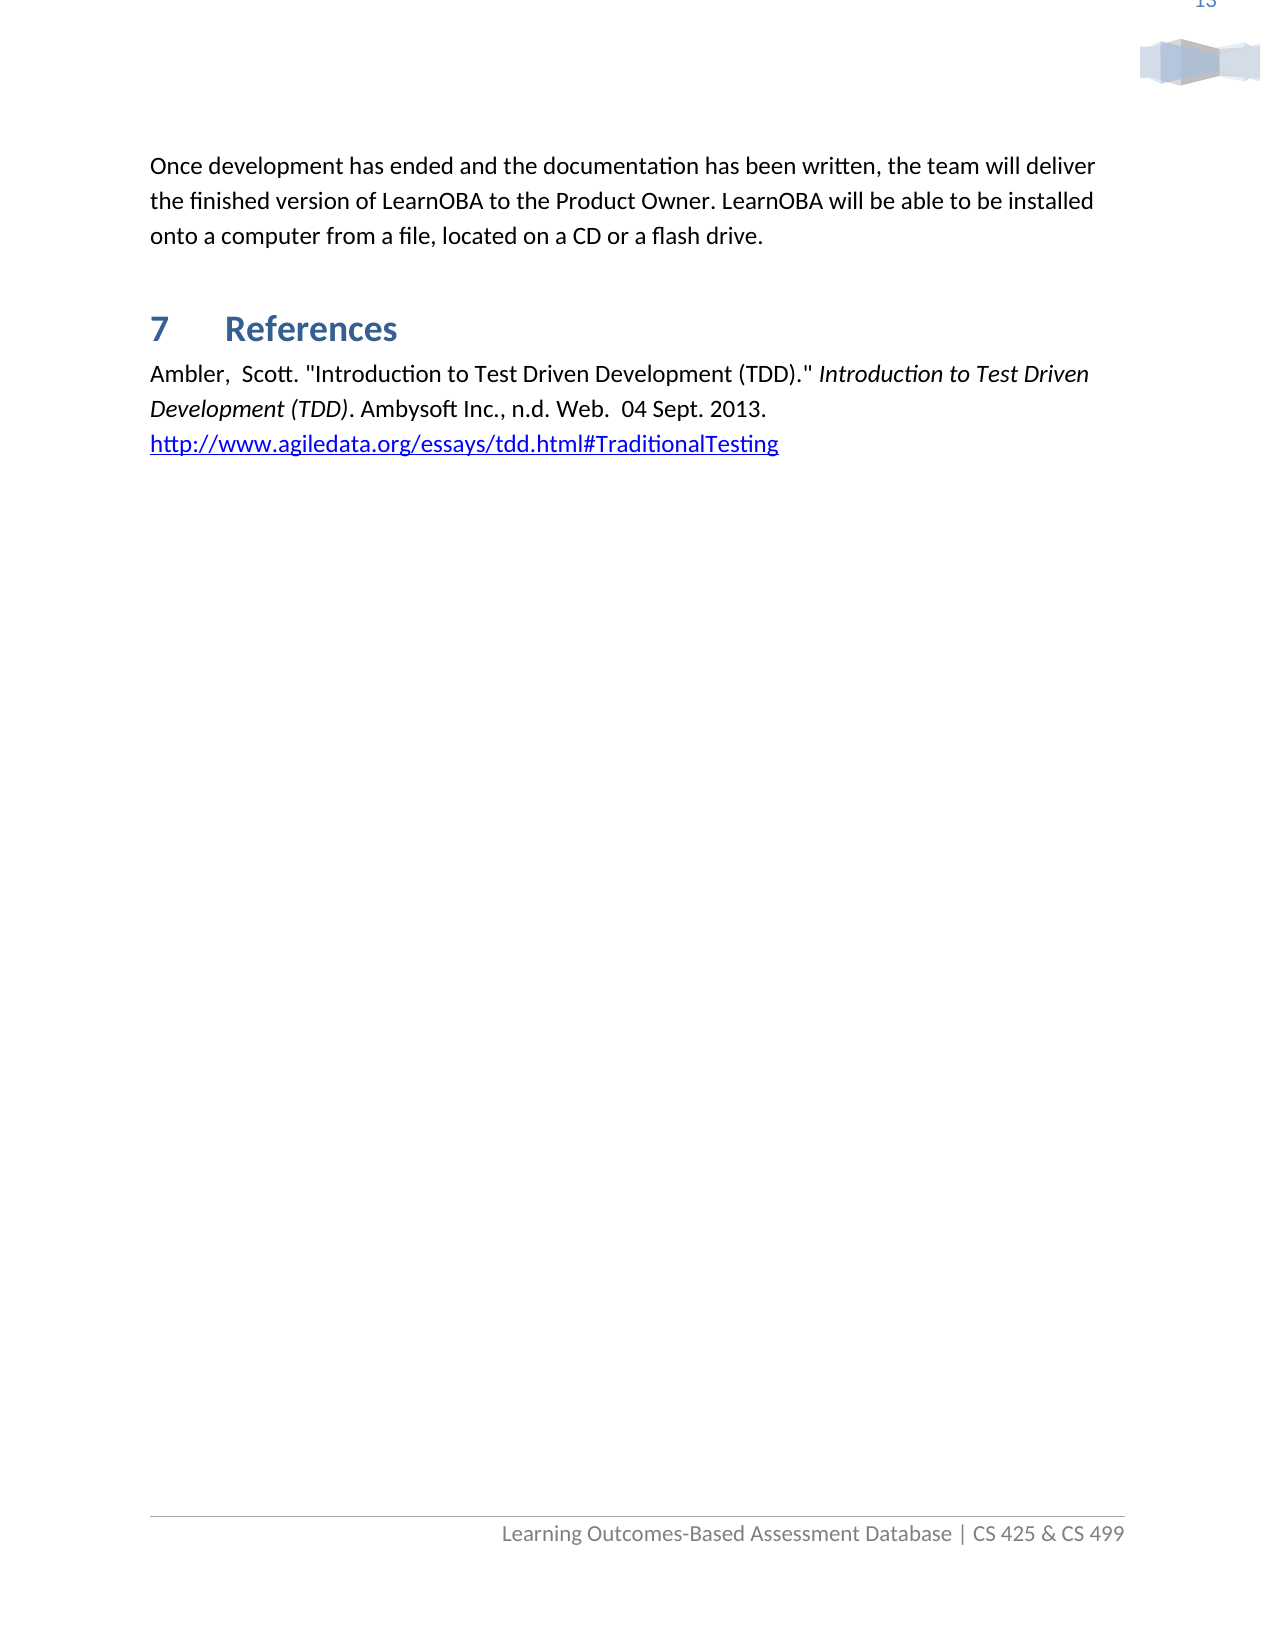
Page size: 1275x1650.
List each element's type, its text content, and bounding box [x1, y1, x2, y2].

text Ambler, Scott. "Introduction to Test Driven Development (TDD)." Introduction to Test Driven Development (TDD). Ambysoft Inc., n.d. Web. 04 Sept. 2013. http://www.agiledata.org/essays/tdd.html#TraditionalTesting [150, 358, 1125, 458]
subtitle 7 References [150, 305, 1125, 351]
text Once development has ended and the documentation has been written, the team will deliver the finished version of LearnOBA to the Product Owner. LearnOBA will be able to be installed onto a computer from a file, located on a CD or a flash drive. [150, 150, 1125, 251]
